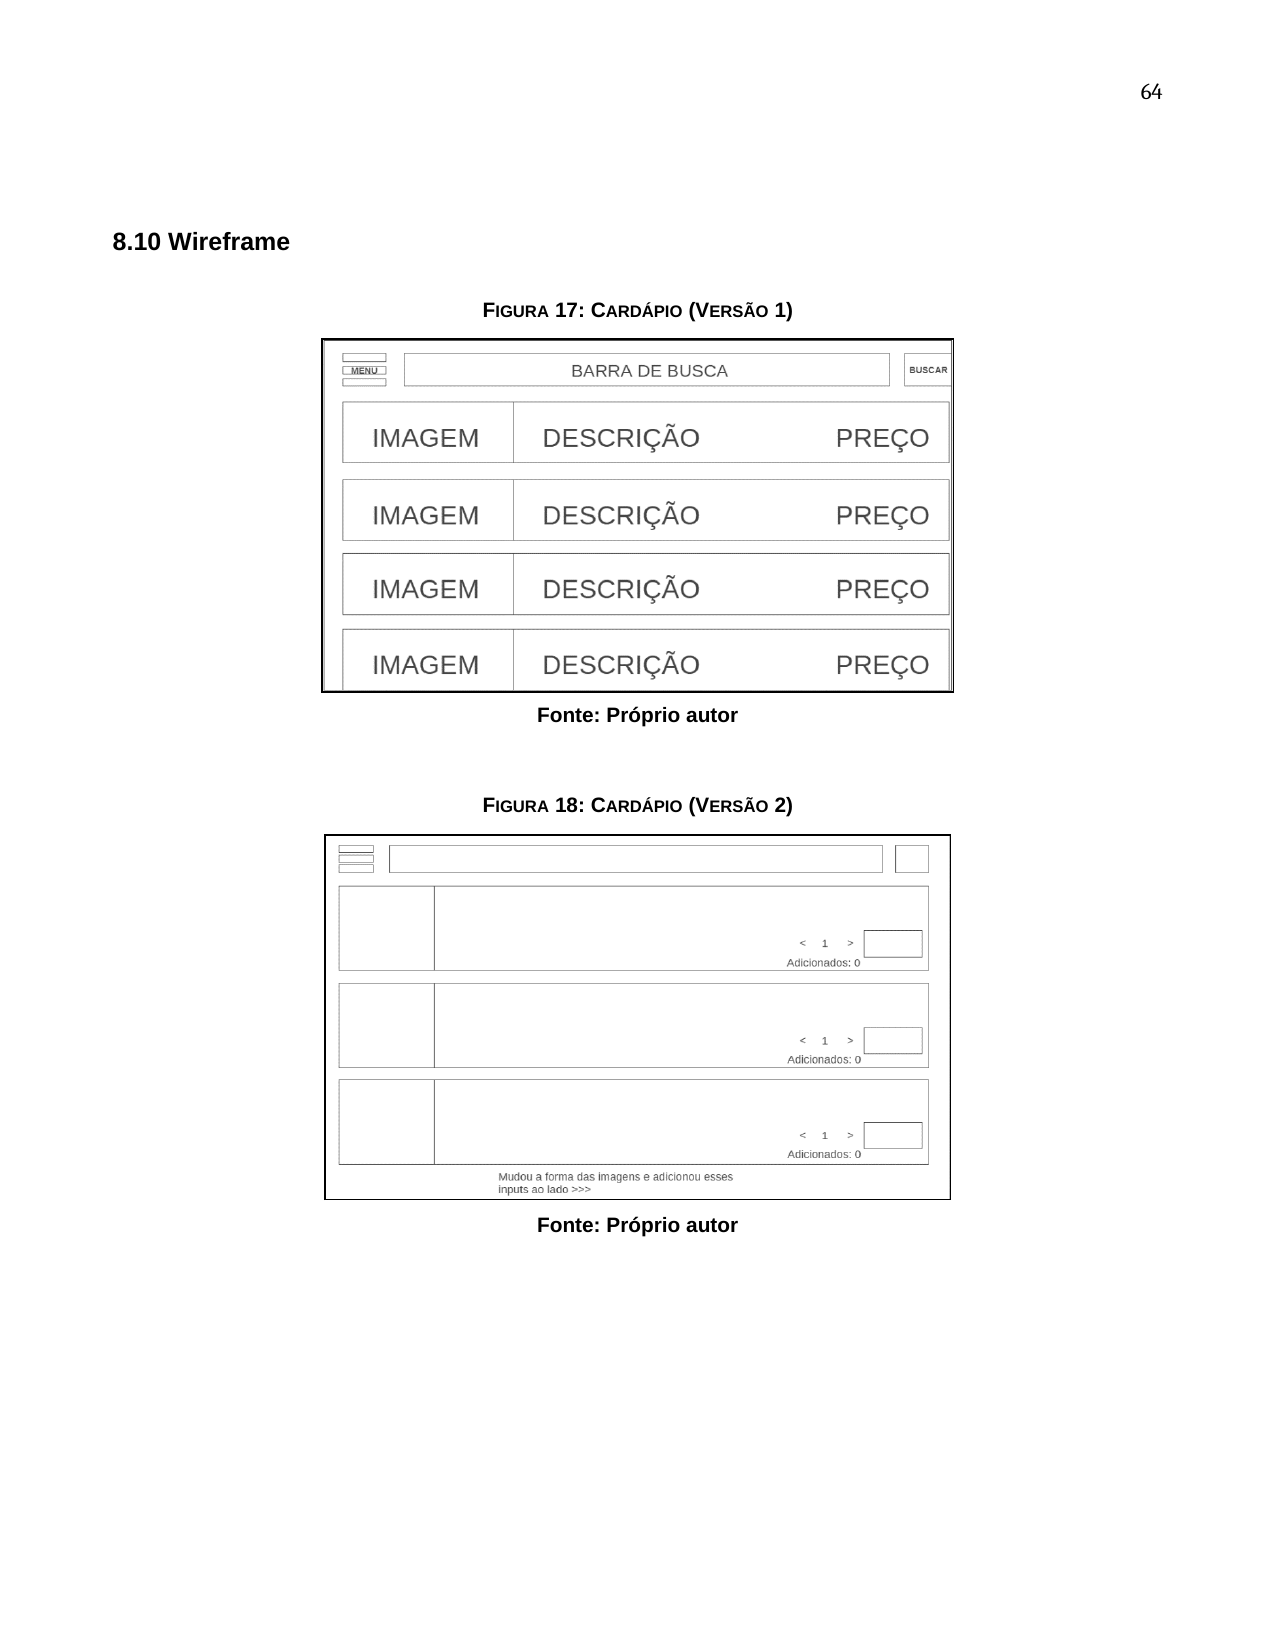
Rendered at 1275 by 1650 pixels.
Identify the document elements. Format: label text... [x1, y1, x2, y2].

text Fonte: Próprio autor [112, 703, 1162, 727]
picture [323, 340, 953, 691]
picture [326, 836, 950, 1199]
subtitle 8.10 Wireframe [112, 227, 1162, 256]
text Fonte: Próprio autor [112, 1213, 1162, 1237]
